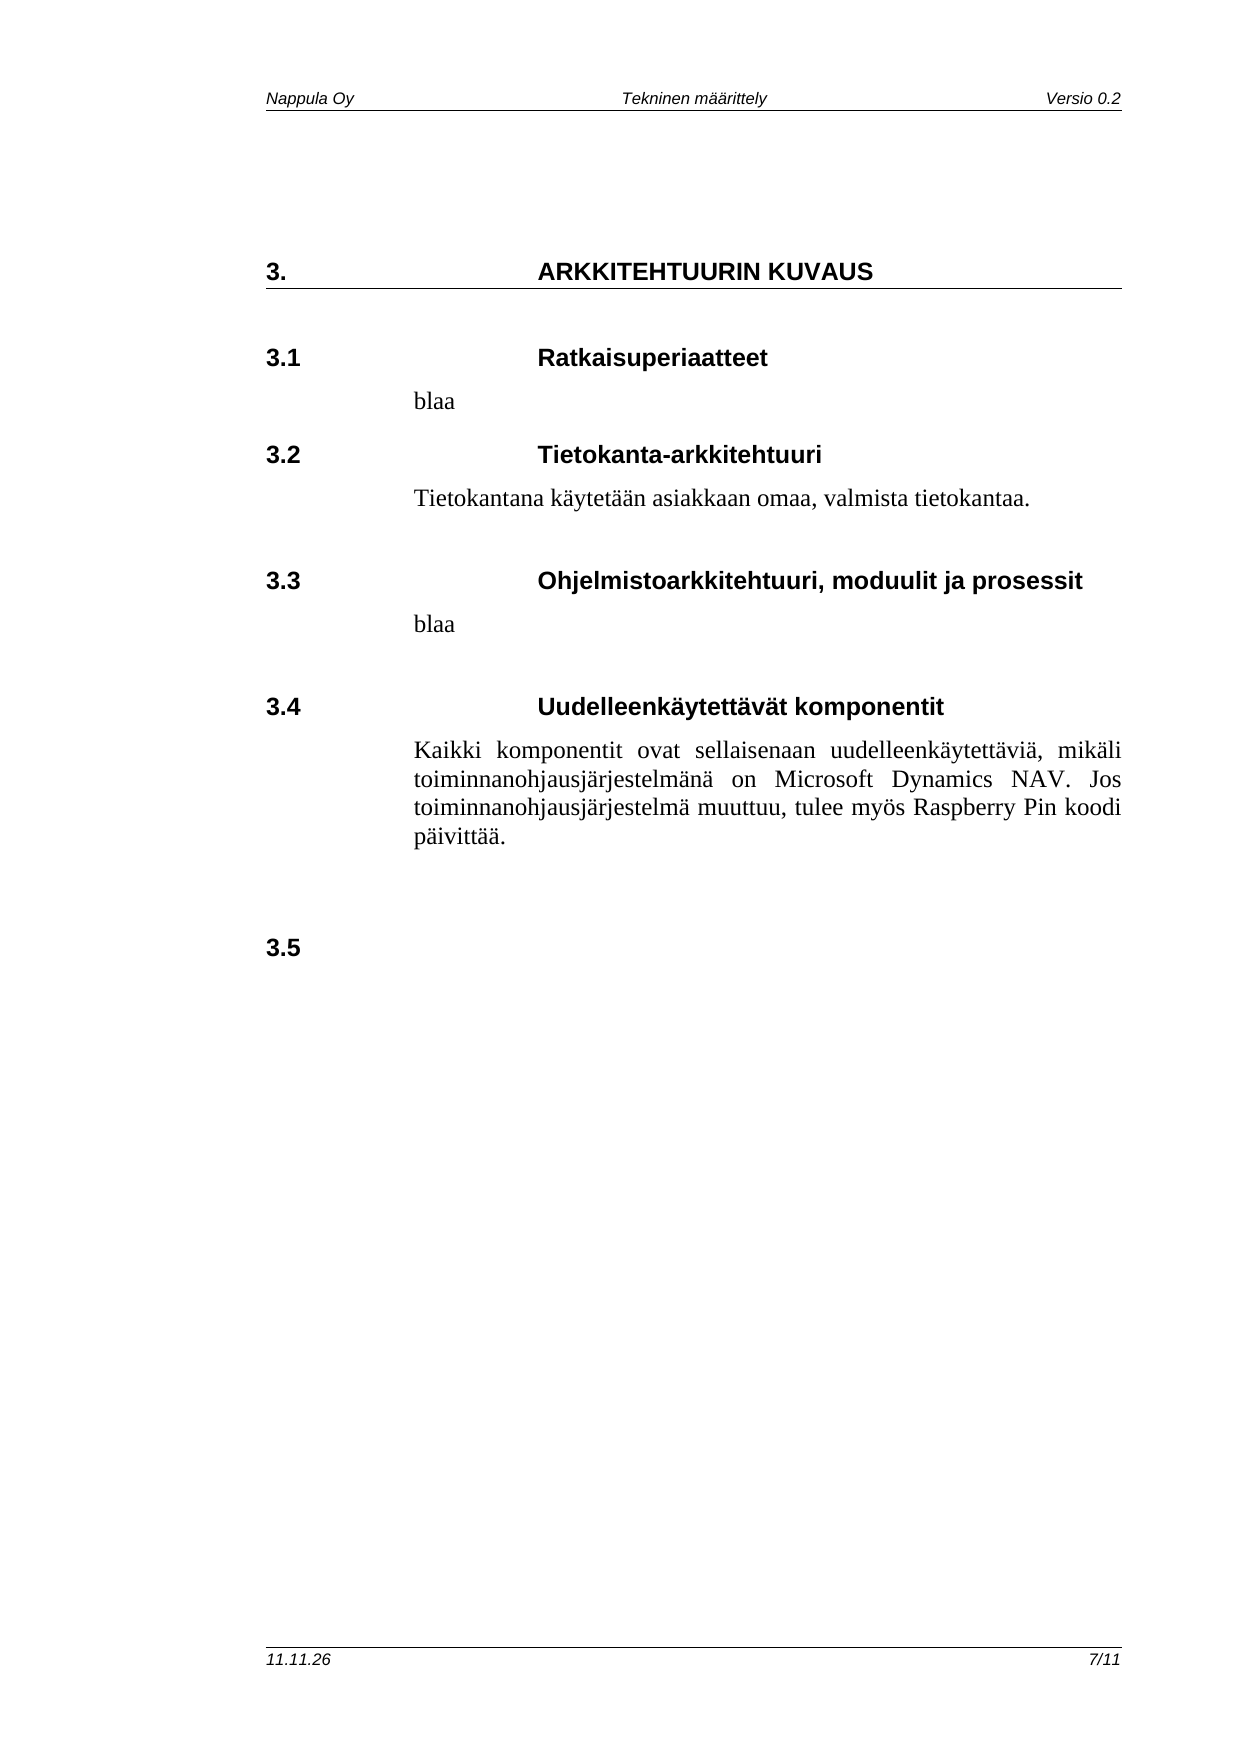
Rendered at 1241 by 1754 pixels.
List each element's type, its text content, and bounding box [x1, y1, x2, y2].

text Kaikki komponentit ovat sellaisenaan uudelleenkäytettäviä, mikäli toiminnanohjausjärjestelmänä on Microsoft Dynamics NAV. Jos toiminnanohjausjärjestelmä muuttuu, tulee myös Raspberry Pin koodi päivittää. [413, 735, 1122, 850]
text blaa [413, 609, 1122, 638]
subtitle Ohjelmistoarkkitehtuuri, moduulit ja prosessit [266, 566, 1122, 594]
text blaa [413, 386, 1122, 415]
text Tietokantana käytetään asiakkaan omaa, valmista tietokantaa. [413, 483, 1122, 512]
subtitle Ratkaisuperiaatteet [266, 343, 1122, 372]
subtitle Uudelleenkäytettävät komponentit [266, 692, 1122, 720]
subtitle Arkkitehtuurin kuvaus [266, 257, 1122, 288]
subtitle Tietokanta-arkkitehtuuri [266, 440, 1122, 469]
